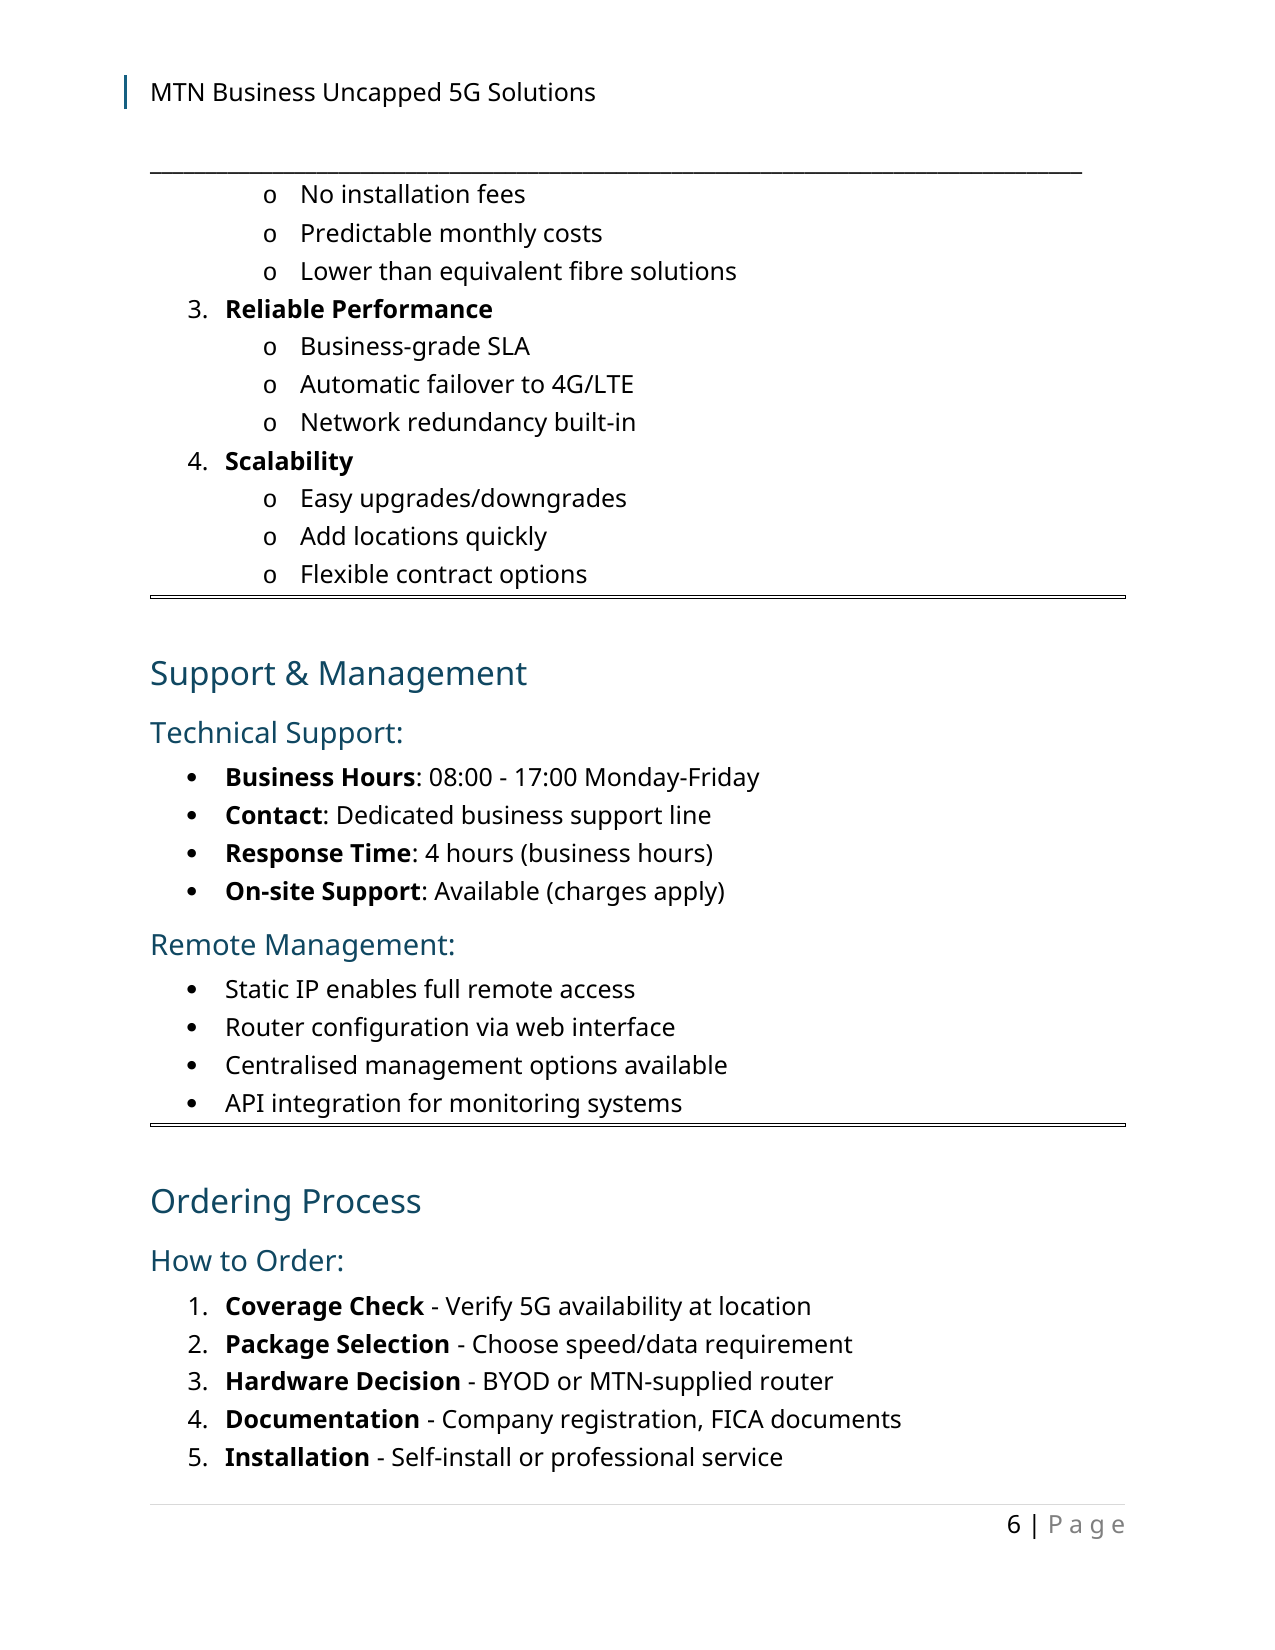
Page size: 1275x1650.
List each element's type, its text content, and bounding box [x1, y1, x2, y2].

list On-site Support: Available (charges apply) [187, 873, 1125, 907]
list Add locations quickly [262, 519, 1125, 553]
list Static IP enables full remote access [187, 972, 1125, 1006]
list Response Time: 4 hours (business hours) [187, 836, 1125, 870]
list Documentation - Company registration, FICA documents [187, 1402, 1125, 1436]
list Business Hours: 08:00 - 17:00 Monday-Friday [187, 760, 1125, 794]
list API integration for monitoring systems [187, 1086, 1125, 1120]
subtitle Ordering Process [150, 1178, 1125, 1224]
list Hardware Decision - BYOD or MTN-supplied router [187, 1364, 1125, 1398]
list Package Selection - Choose speed/data requirement [187, 1326, 1125, 1360]
subtitle Remote Management: [150, 924, 1125, 964]
list Centralised management options available [187, 1048, 1125, 1082]
list Reliable Performance [187, 291, 1125, 325]
subtitle Support & Management [150, 650, 1125, 695]
subtitle How to Order: [150, 1240, 1125, 1280]
list Network redundancy built-in [262, 405, 1125, 439]
list Predictable monthly costs [262, 215, 1125, 249]
subtitle Technical Support: [150, 712, 1125, 752]
list No installation fees [262, 177, 1125, 211]
list Installation - Self-install or professional service [187, 1440, 1125, 1474]
list Router configuration via web interface [187, 1010, 1125, 1044]
list Scalability [187, 443, 1125, 477]
list Coverage Check - Verify 5G availability at location [187, 1288, 1125, 1322]
list Flexible contract options [262, 557, 1125, 591]
list Easy upgrades/downgrades [262, 481, 1125, 515]
list Lower than equivalent fibre solutions [262, 253, 1125, 287]
list Business-grade SLA [262, 329, 1125, 363]
list Automatic failover to 4G/LTE [262, 367, 1125, 401]
list Contact: Dedicated business support line [187, 798, 1125, 832]
